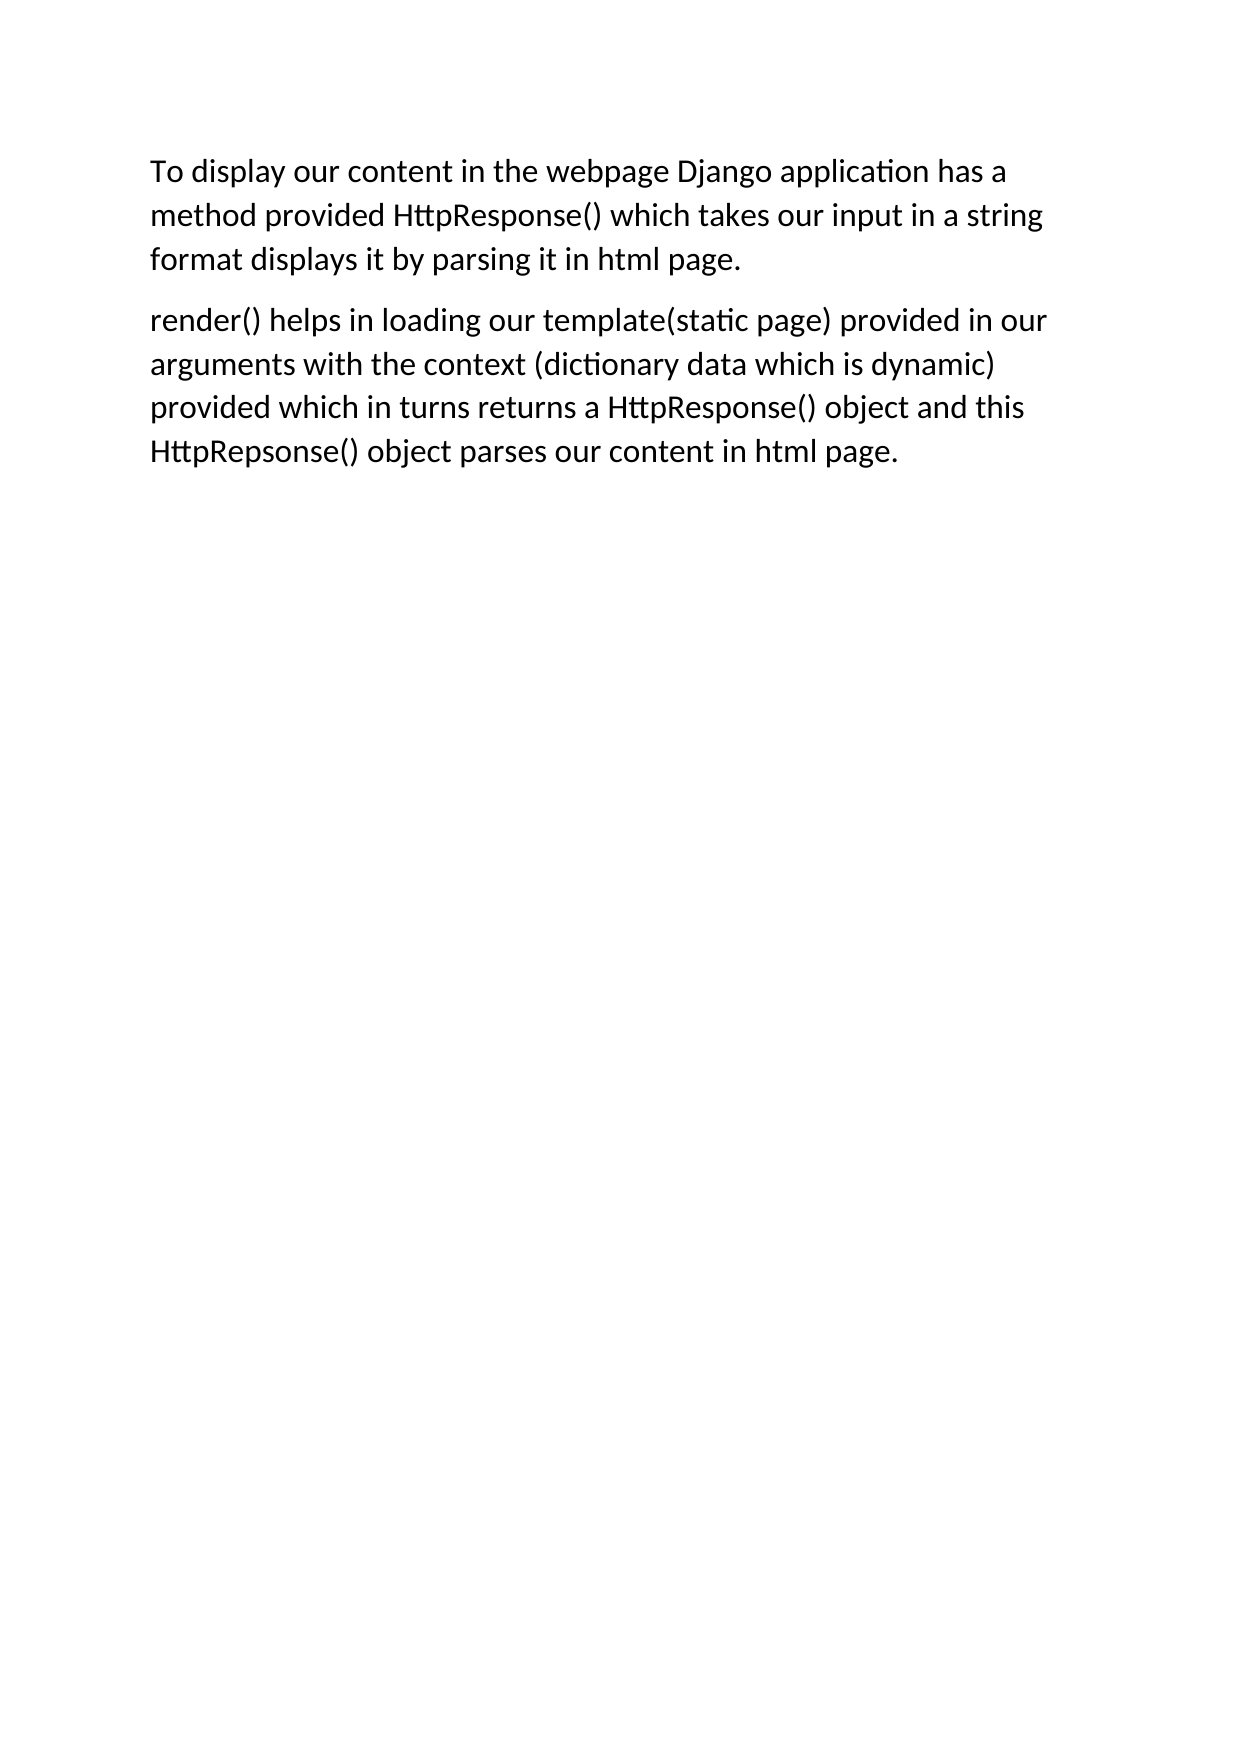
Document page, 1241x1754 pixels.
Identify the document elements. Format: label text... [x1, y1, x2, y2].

text To display our content in the webpage Django application has a method provided HttpResponse() which takes our input in a string format displays it by parsing it in html page. [150, 150, 1090, 279]
text render() helps in loading our template(static page) provided in our arguments with the context (dictionary data which is dynamic) provided which in turns returns a HttpResponse() object and this HttpRepsonse() object parses our content in html page. [150, 298, 1090, 471]
